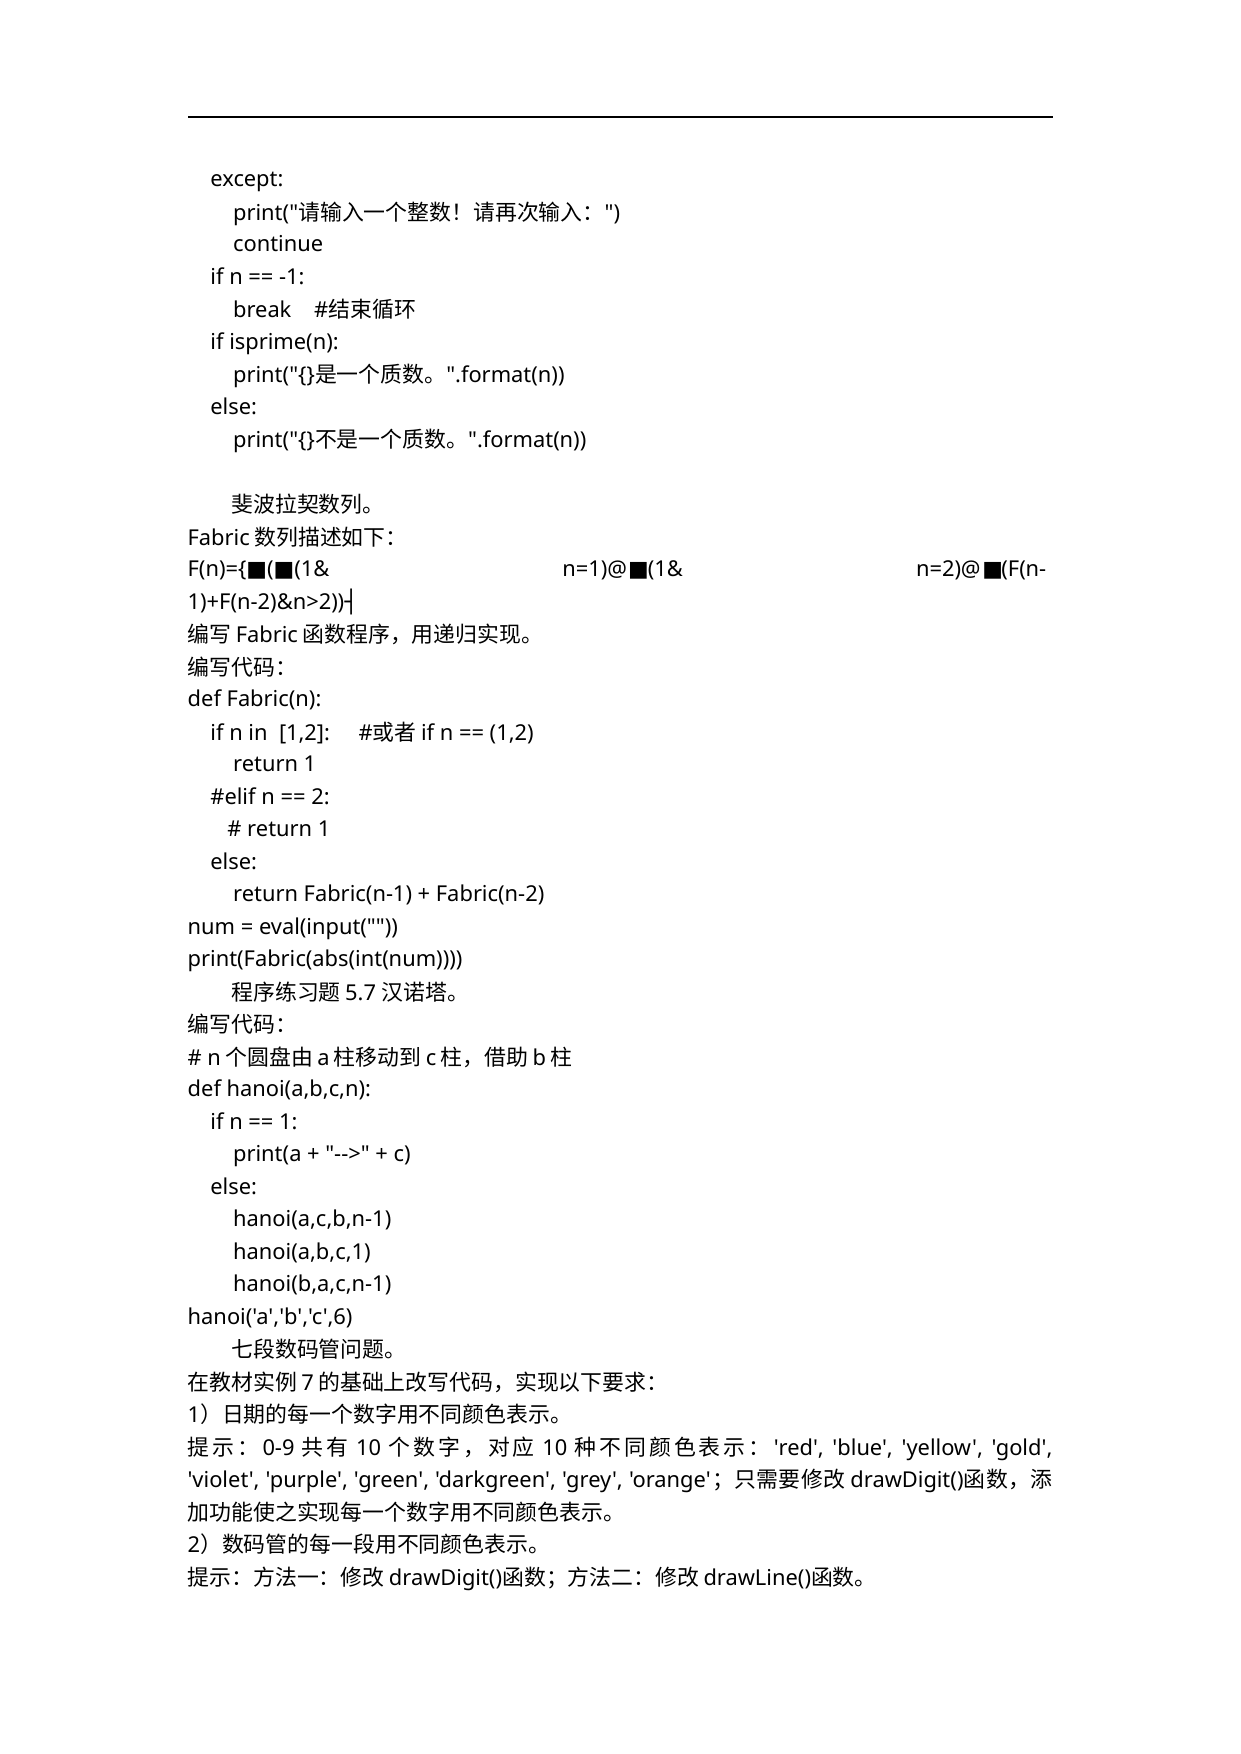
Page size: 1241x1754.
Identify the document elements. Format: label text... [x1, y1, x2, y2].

text if isprime(n): [187, 324, 1053, 357]
text 编写代码： [187, 1007, 1053, 1039]
text 2）数码管的每一段用不同颜色表示。 [187, 1527, 1053, 1559]
text break #结束循环 [187, 292, 1053, 324]
text hanoi(b,a,c,n-1) [187, 1267, 1053, 1299]
text 七段数码管问题。 [187, 1332, 1053, 1364]
text 提示：0-9共有10个数字，对应10种不同颜色表示：'red', 'blue', 'yellow', 'gold', 'violet', 'purple', 'green', 'darkgreen', 'grey', 'orange'；只需要修改drawDigit()函数，添加功能使之实现每一个数字用不同颜色表示。 [187, 1429, 1053, 1527]
text continue [187, 227, 1053, 259]
text except: [187, 162, 1053, 194]
text #elif n == 2: [187, 779, 1053, 812]
text print("{}不是一个质数。".format(n)) [187, 422, 1053, 454]
text else: [187, 844, 1053, 877]
text 编写代码： [187, 649, 1053, 682]
text print(a + "-->" + c) [187, 1137, 1053, 1169]
text else: [187, 389, 1053, 422]
text if n == 1: [187, 1104, 1053, 1137]
text return Fabric(n-1) + Fabric(n-2) [187, 877, 1053, 909]
text num = eval(input("")) [187, 909, 1053, 942]
text if n in [1,2]: #或者if n == (1,2) [187, 714, 1053, 747]
text print("请输入一个整数！请再次输入：") [187, 194, 1053, 227]
text hanoi('a','b','c',6) [187, 1299, 1053, 1332]
text def Fabric(n): [187, 682, 1053, 714]
text F(n)={■(■(1& n=1)@■(1& n=2)@■(F(n-1)+F(n-2)&n>2))┤ [187, 552, 1053, 617]
text 程序练习题5.7 汉诺塔。 [187, 974, 1053, 1007]
text 编写Fabric函数程序，用递归实现。 [187, 617, 1053, 649]
text else: [187, 1169, 1053, 1202]
text def hanoi(a,b,c,n): [187, 1072, 1053, 1104]
text if n == -1: [187, 259, 1053, 292]
text return 1 [187, 747, 1053, 779]
text 斐波拉契数列。 [187, 487, 1053, 519]
text 1）日期的每一个数字用不同颜色表示。 [187, 1397, 1053, 1429]
text 在教材实例7的基础上改写代码，实现以下要求： [187, 1364, 1053, 1397]
text Fabric数列描述如下： [187, 519, 1053, 552]
text print(Fabric(abs(int(num)))) [187, 942, 1053, 974]
text # n个圆盘由a柱移动到c柱，借助b柱 [187, 1039, 1053, 1072]
text hanoi(a,c,b,n-1) [187, 1202, 1053, 1234]
text print("{}是一个质数。".format(n)) [187, 357, 1053, 389]
text # return 1 [187, 812, 1053, 844]
text 提示：方法一：修改drawDigit()函数；方法二：修改drawLine()函数。 [187, 1559, 1053, 1592]
text hanoi(a,b,c,1) [187, 1234, 1053, 1267]
